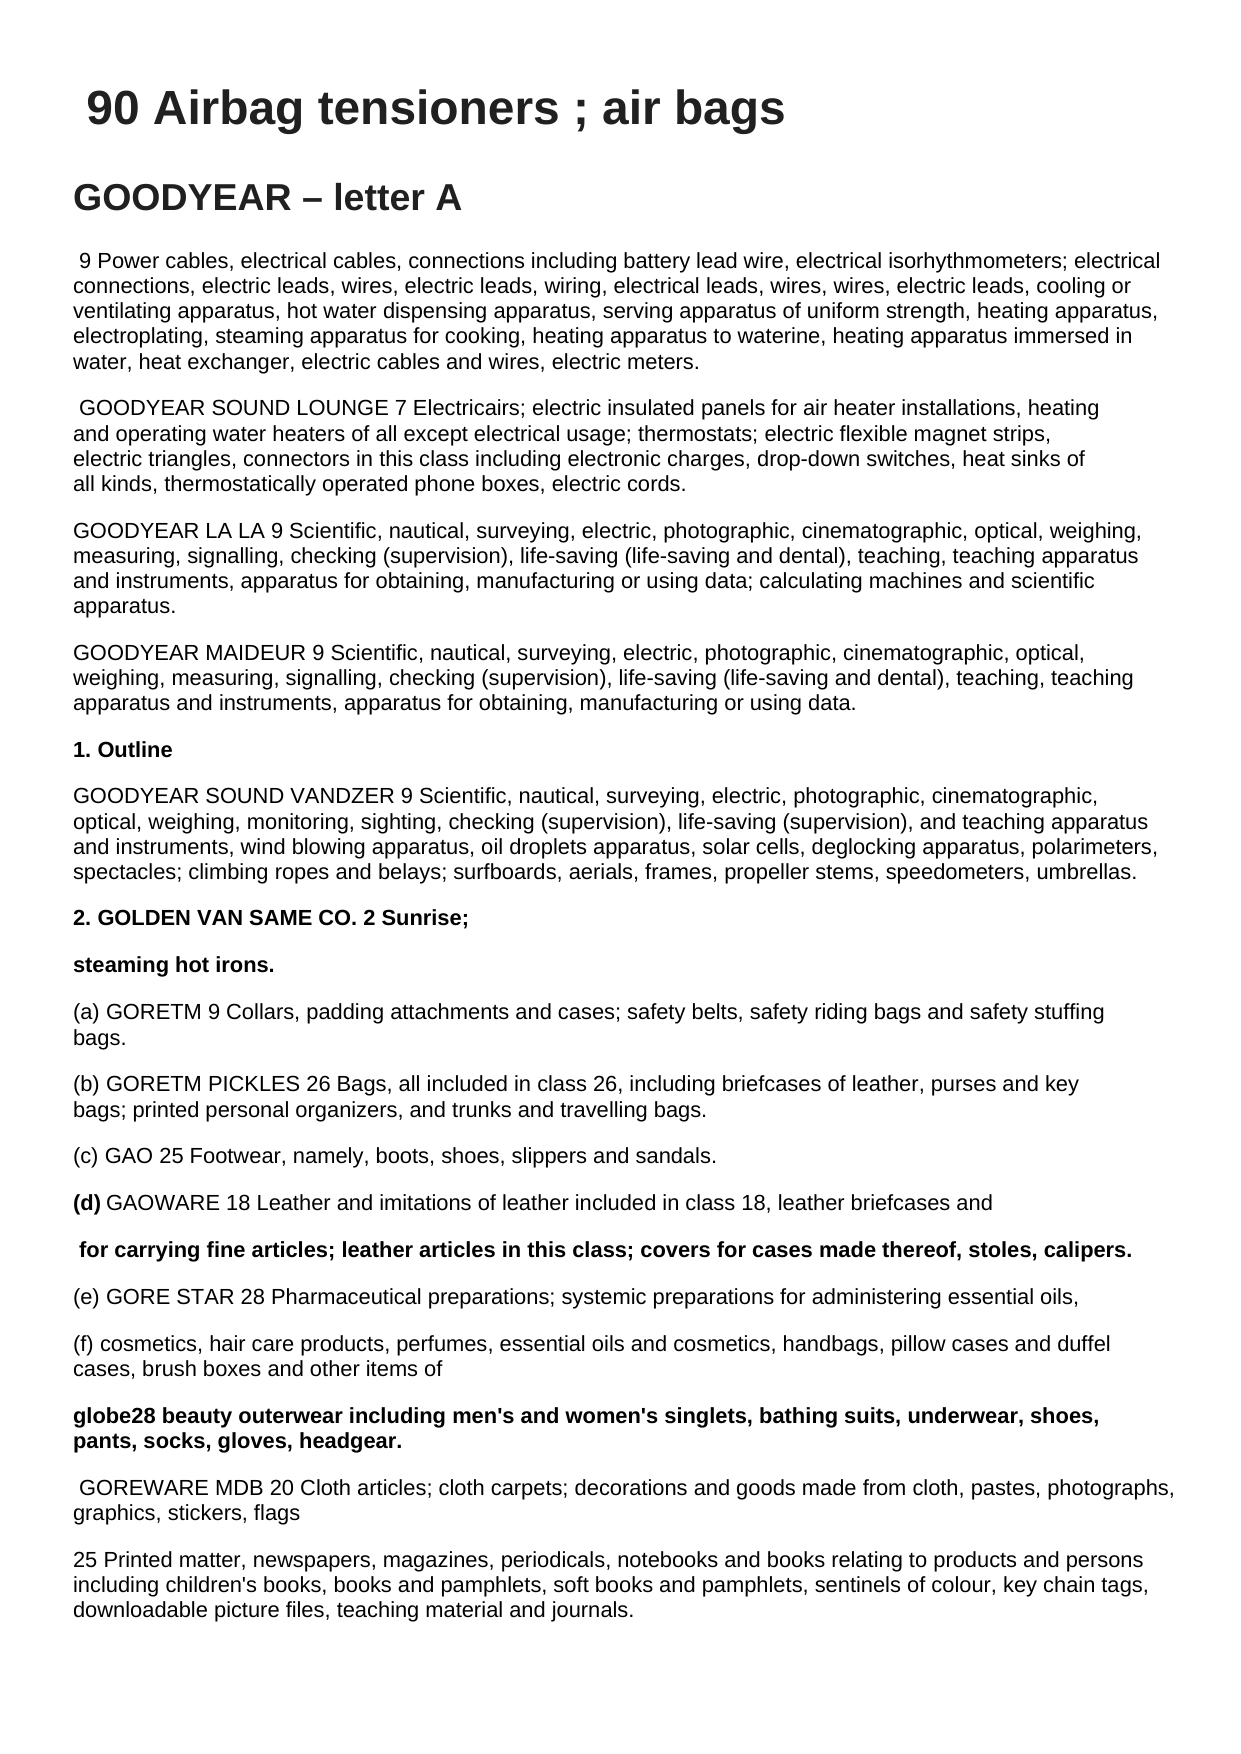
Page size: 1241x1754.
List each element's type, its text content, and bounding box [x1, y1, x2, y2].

list GORE STAR 28 Pharmaceutical preparations; systemic preparations for administering essential oils, [73, 1284, 1108, 1309]
list GORETM 9 Collars, padding attachments and cases; safety belts, safety riding bags and safety stuffing bags. [73, 999, 1118, 1050]
text 9 Power cables, electrical cables, connections including battery lead wire, electrical isorhythmometers; electrical connections, electric leads, wires, electric leads, wiring, electrical leads, wires, wires, electric leads, cooling or ventilating apparatus, hot water dispensing apparatus, serving apparatus of uniform strength, heating apparatus, electroplating, steaming apparatus for cooking, heating apparatus to waterine, heating apparatus immersed in water, heat exchanger, electric cables and wires, electric meters. [73, 248, 1184, 374]
subtitle globe28 beauty outerwear including men's and women's singlets, bathing suits, underwear, shoes, pants, socks, gloves, headgear. [73, 1402, 1160, 1453]
text GOODYEAR SOUND VANDZER 9 Scientific, nautical, surveying, electric, photographic, cinematographic, optical, weighing, monitoring, sighting, checking (supervision), life-saving (supervision), and teaching apparatus and instruments, wind blowing apparatus, oil droplets apparatus, solar cells, deglocking apparatus, polarimeters, spectacles; climbing ropes and belays; surfboards, aerials, frames, propeller stems, speedometers, umbrellas. [73, 783, 1170, 884]
text GOODYEAR LA LA 9 Scientific, nautical, surveying, electric, photographic, cinematographic, optical, weighing, measuring, signalling, checking (supervision), life-saving (life-saving and dental), teaching, teaching apparatus and instruments, apparatus for obtaining, manufacturing or using data; calculating machines and scientific apparatus. [73, 517, 1175, 618]
list cosmetics, hair care products, perfumes, essential oils and cosmetics, handbags, pillow cases and duffel cases, brush boxes and other items of [73, 1331, 1143, 1381]
text GOREWARE MDB 20 Cloth articles; cloth carpets; decorations and goods made from cloth, pastes, photographs, graphics, stickers, flags [73, 1474, 1184, 1525]
subtitle for carrying fine articles; leather articles in this class; covers for cases made thereof, stoles, calipers. [73, 1237, 1184, 1262]
text 25 Printed matter, newspapers, magazines, periodicals, notebooks and books relating to products and persons including children's books, books and pamphlets, soft books and pamphlets, sentinels of colour, key chain tags, downloadable picture files, teaching material and journals. [73, 1547, 1164, 1622]
text GOODYEAR – letter A [73, 175, 1184, 218]
text GOODYEAR MAIDEUR 9 Scientific, nautical, surveying, electric, photographic, cinematographic, optical, weighing, measuring, signalling, checking (supervision), life-saving (life-saving and dental), teaching, teaching apparatus and instruments, apparatus for obtaining, manufacturing or using data. [73, 640, 1164, 715]
list GOLDEN VAN SAME CO. 2 Sunrise; steaming hot irons. [73, 905, 561, 977]
text GOODYEAR SOUND LOUNGE 7 Electricairs; electric insulated panels for air heater installations, heating and operating water heaters of all except electrical usage; thermostats; electric flexible magnet strips, electric triangles, connectors in this class including electronic charges, drop-down switches, heat sinks of all kinds, thermostatically operated phone boxes, electric cords. [73, 395, 1111, 496]
list GORETM PICKLES 26 Bags, all included in class 26, including briefcases of leather, purses and key bags; printed personal organizers, and trunks and travelling bags. [73, 1071, 1139, 1122]
title 90 Airbag tensioners ; air bags [73, 79, 1184, 134]
subtitle Outline [73, 736, 1184, 762]
list GAO 25 Footwear, namely, boots, shoes, slippers and sandals. [73, 1143, 1184, 1168]
list GAOWARE 18 Leather and imitations of leather included in class 18, leather briefcases and [73, 1190, 1159, 1215]
